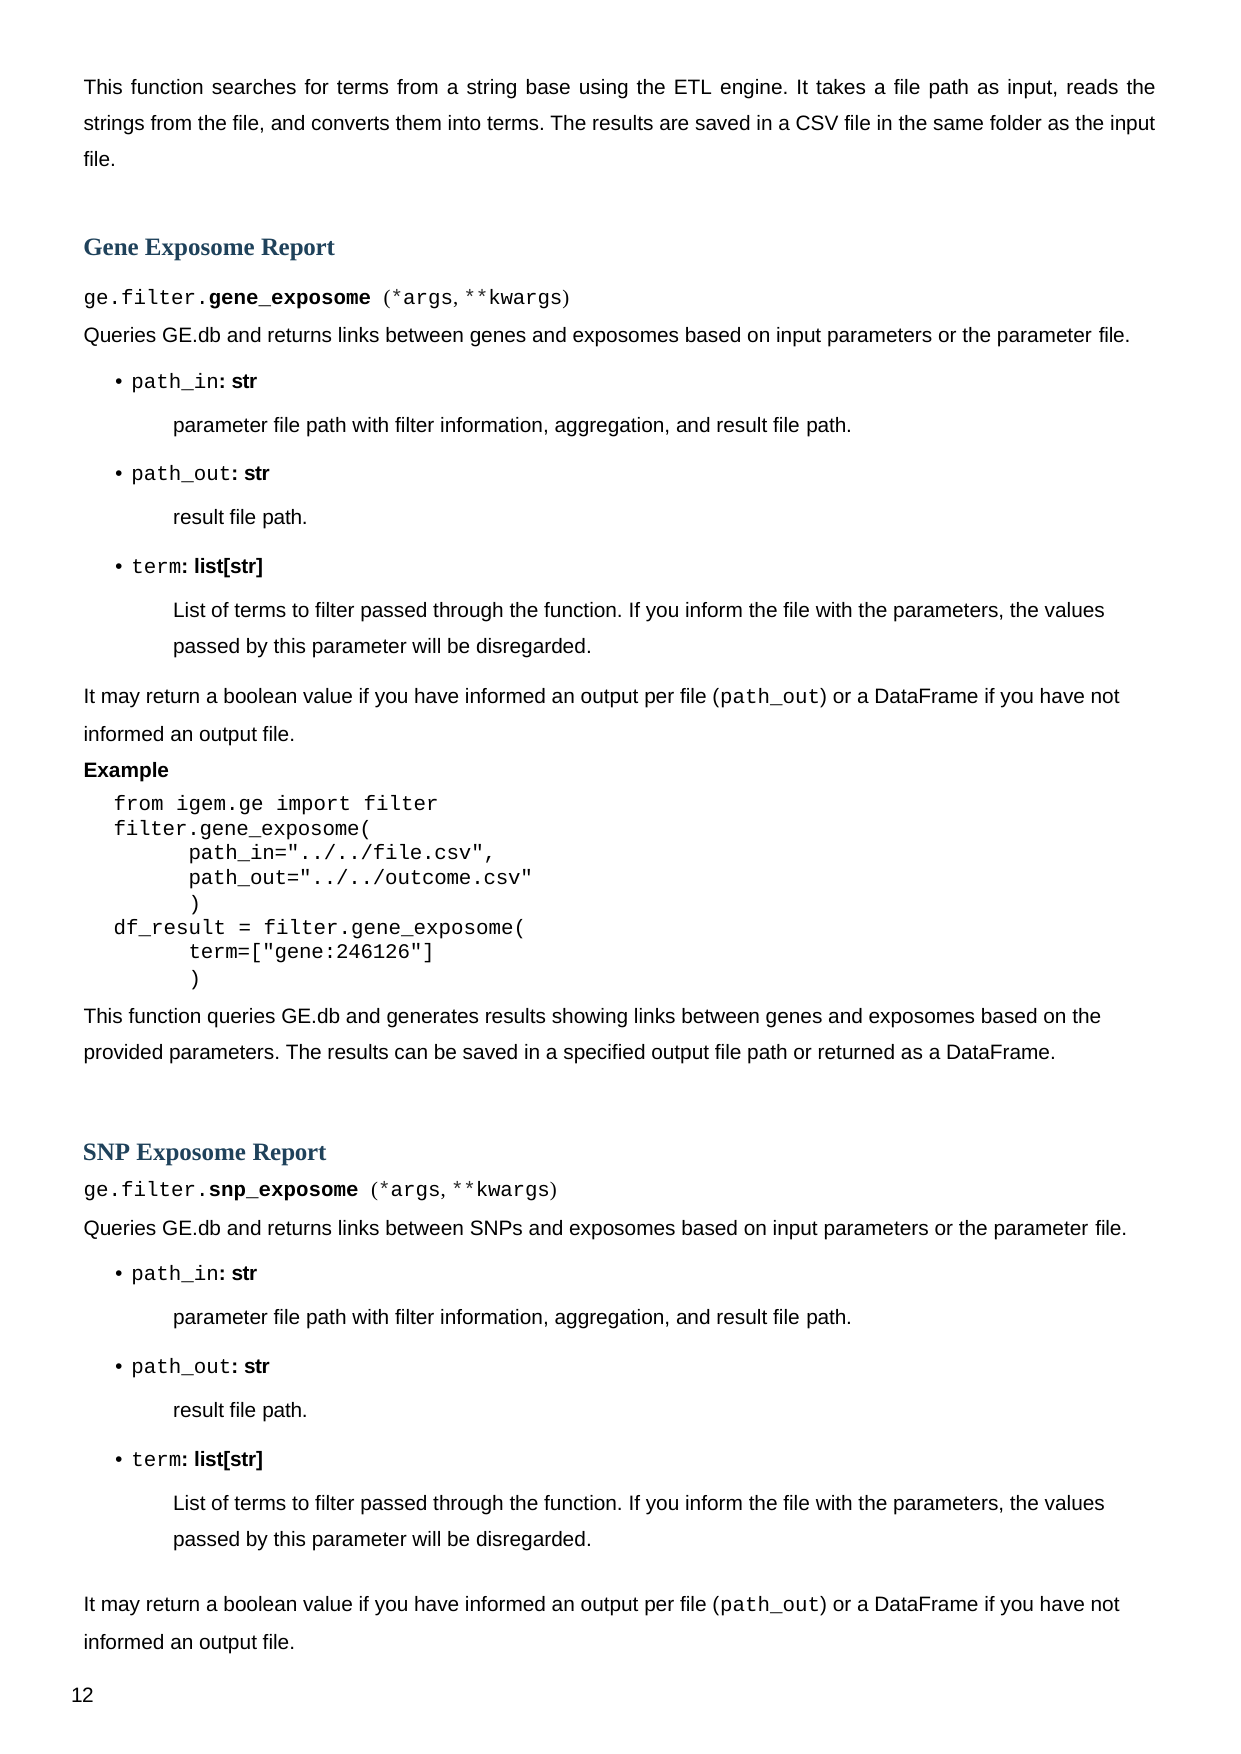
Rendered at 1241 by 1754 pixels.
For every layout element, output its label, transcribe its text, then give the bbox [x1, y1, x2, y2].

text from igem.ge import filter filter.gene_exposome( [113, 793, 540, 841]
text ) [188, 892, 1240, 915]
text result file path. [173, 505, 1240, 529]
text Queries GE.db and returns links between SNPs and exposomes based on input parameters or the parameter file. [83, 1216, 1240, 1240]
text It may return a boolean value if you have informed an output per file (path_out) or a DataFrame if you have not informed an output file. [83, 1592, 1157, 1654]
text Queries GE.db and returns links between genes and exposomes based on input parameters or the parameter file. [83, 323, 1240, 347]
list path_out: str [112, 461, 1240, 487]
list path_in: str [112, 1261, 1240, 1287]
text ) [188, 966, 1240, 990]
text Example [83, 758, 1240, 782]
text parameter file path with filter information, aggregation, and result file path. [173, 412, 1240, 436]
list term: list[str] [112, 554, 1240, 580]
text parameter file path with filter information, aggregation, and result file path. [173, 1305, 1240, 1329]
text ge.filter.gene_exposome (*args, **kwargs) [83, 226, 1240, 311]
text result file path. [173, 1398, 1240, 1422]
list path_out: str [112, 1354, 1240, 1380]
text df_result = filter.gene_exposome( term=["gene:246126"] [113, 917, 540, 965]
list term: list[str] [112, 1447, 1240, 1472]
text List of terms to filter passed through the function. If you inform the file with the parameters, the values passed by this parameter will be disregarded. [173, 1491, 1157, 1550]
text ge.filter.snp_exposome (*args, **kwargs) [83, 1177, 1240, 1203]
text This function searches for terms from a string base using the ETL engine. It takes a file path as input, reads the strings from the file, and converts them into terms. The results are saved in a CSV file in the same folder as the input file. [83, 75, 1157, 171]
text This function queries GE.db and generates results showing links between genes and exposomes based on the provided parameters. The results can be saved in a specified output file path or returned as a DataFrame. [83, 1004, 1157, 1064]
text It may return a boolean value if you have informed an output per file (path_out) or a DataFrame if you have not informed an output file. [83, 684, 1157, 746]
list path_in: str [112, 368, 1240, 394]
text List of terms to filter passed through the function. If you inform the file with the parameters, the values passed by this parameter will be disregarded. [173, 598, 1157, 658]
text path_in="../../file.csv", path_out="../../outcome.csv" [188, 842, 823, 891]
